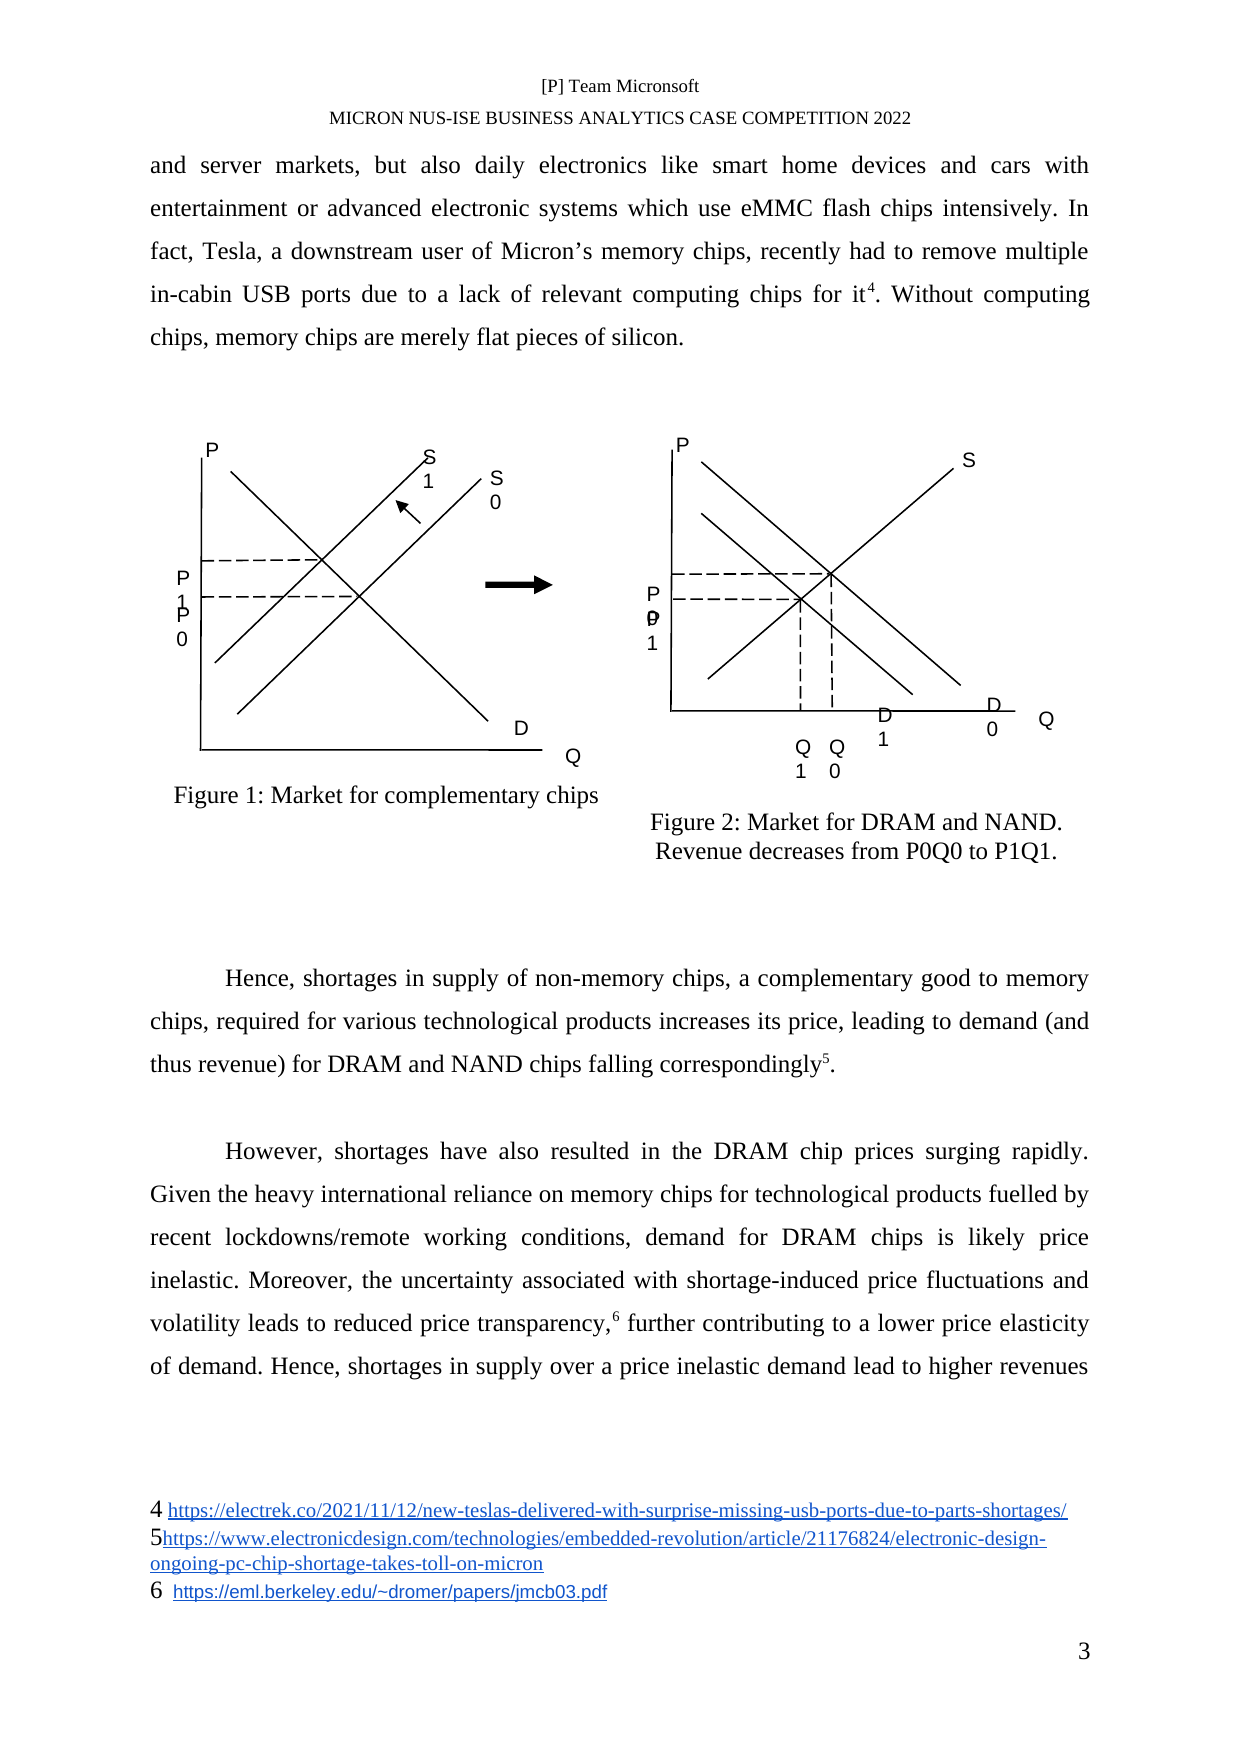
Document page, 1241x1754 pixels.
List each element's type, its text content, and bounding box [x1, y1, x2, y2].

text Hence, shortages in supply of non-memory chips, a complementary good to memory chips, required for various technological products increases its price, leading to demand (and thus revenue) for DRAM and NAND chips falling correspondingly. [150, 963, 1090, 1078]
table_header Figure 1: Market for complementary chips [152, 411, 620, 875]
table_header Figure 2: Market for DRAM and NAND. Revenue decreases from P0Q0 to P1Q1. [622, 411, 1090, 875]
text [150, 150, 1090, 351]
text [150, 1136, 1090, 1380]
